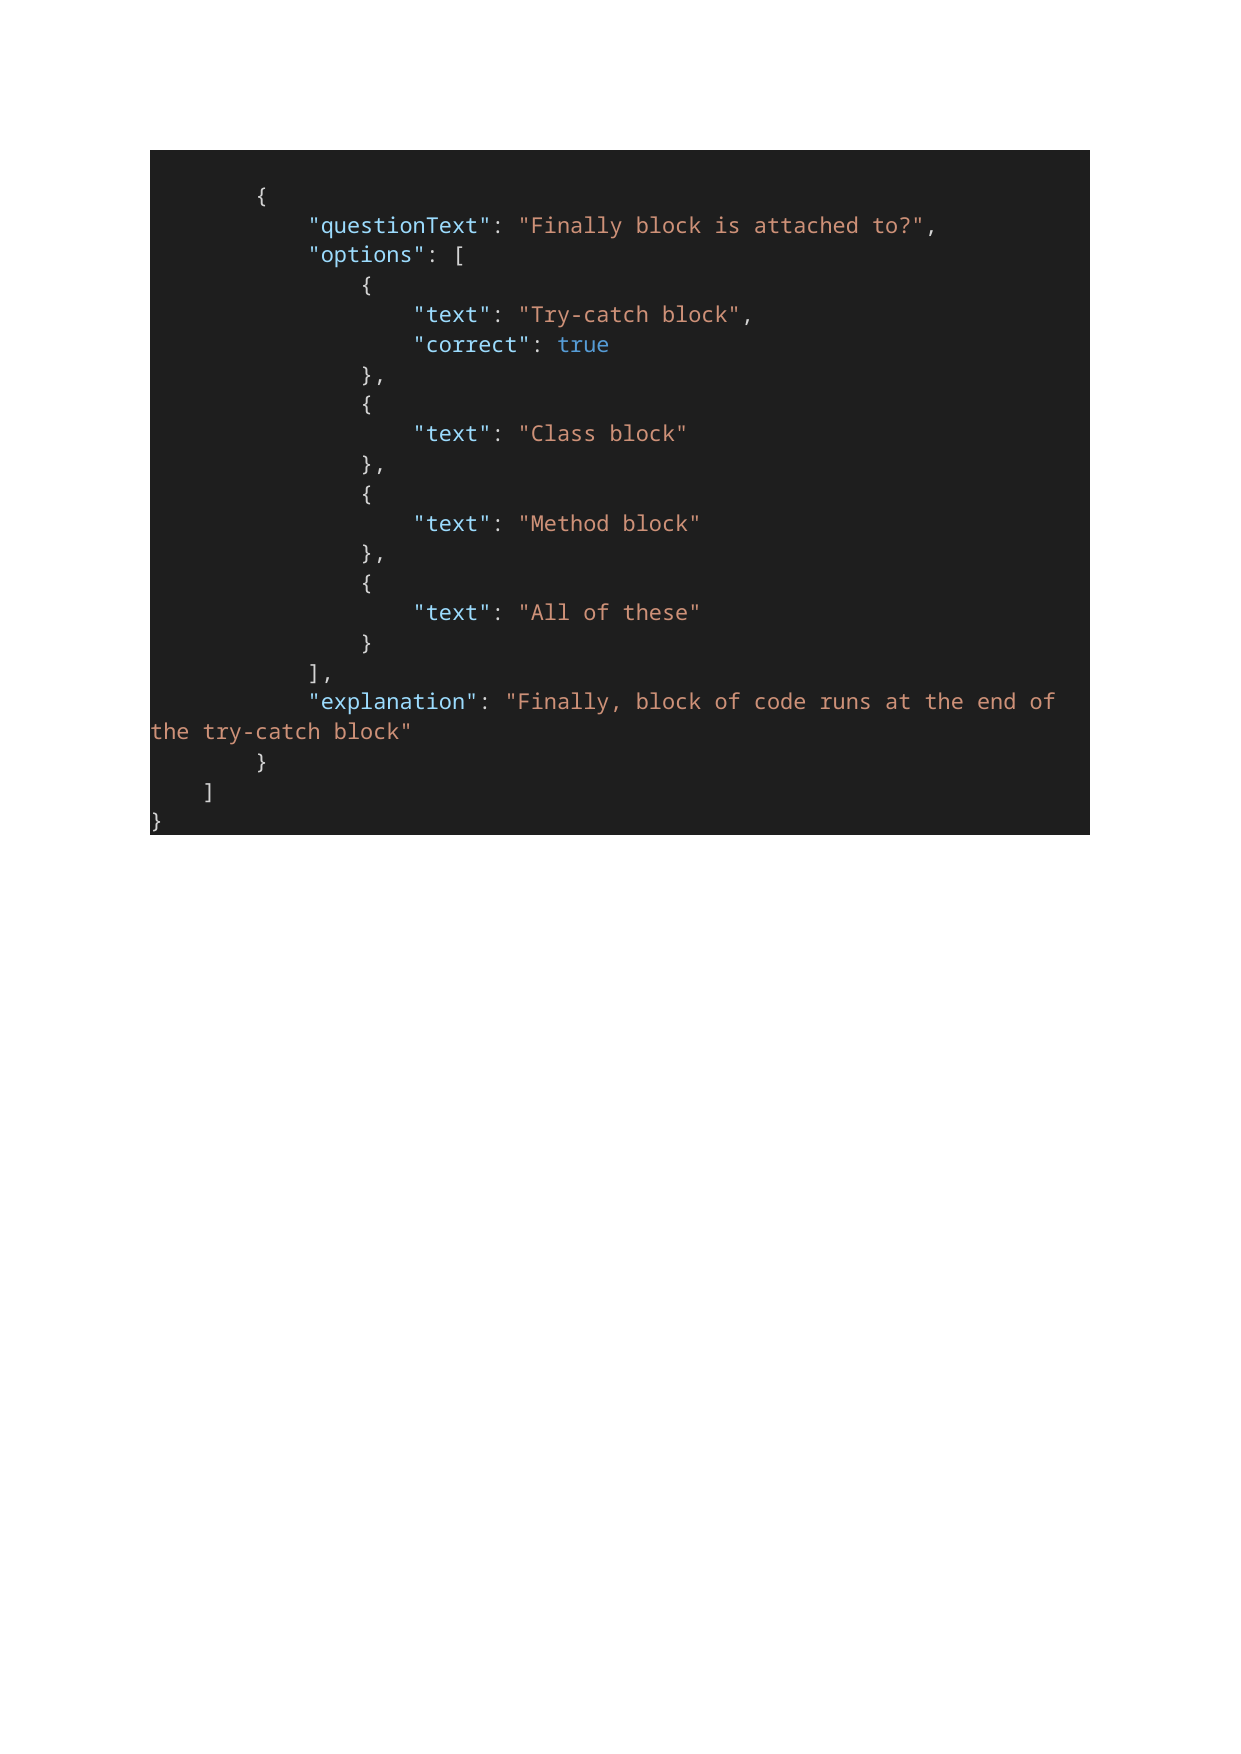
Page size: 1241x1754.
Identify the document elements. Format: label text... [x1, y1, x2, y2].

text "text": "Method block" [150, 507, 1090, 537]
text ] [150, 776, 1090, 805]
text { [150, 567, 1090, 597]
text "correct": true [150, 329, 1090, 358]
text }, [150, 448, 1090, 478]
text "text": "All of these" [150, 597, 1090, 627]
text }, [150, 358, 1090, 388]
text } [150, 746, 1090, 776]
text { [150, 478, 1090, 507]
text { [150, 180, 1090, 209]
text } [150, 627, 1090, 656]
text "text": "Try-catch block", [150, 299, 1090, 329]
text { [150, 269, 1090, 299]
text }, [150, 537, 1090, 567]
text { [150, 388, 1090, 418]
text } [150, 805, 1090, 835]
text "text": "Class block" [150, 418, 1090, 448]
text ], [150, 656, 1090, 686]
text "questionText": "Finally block is attached to?", [150, 209, 1090, 239]
text "options": [ [150, 239, 1090, 269]
text "explanation": "Finally, block of code runs at the end of the try-catch block" [150, 686, 1090, 746]
